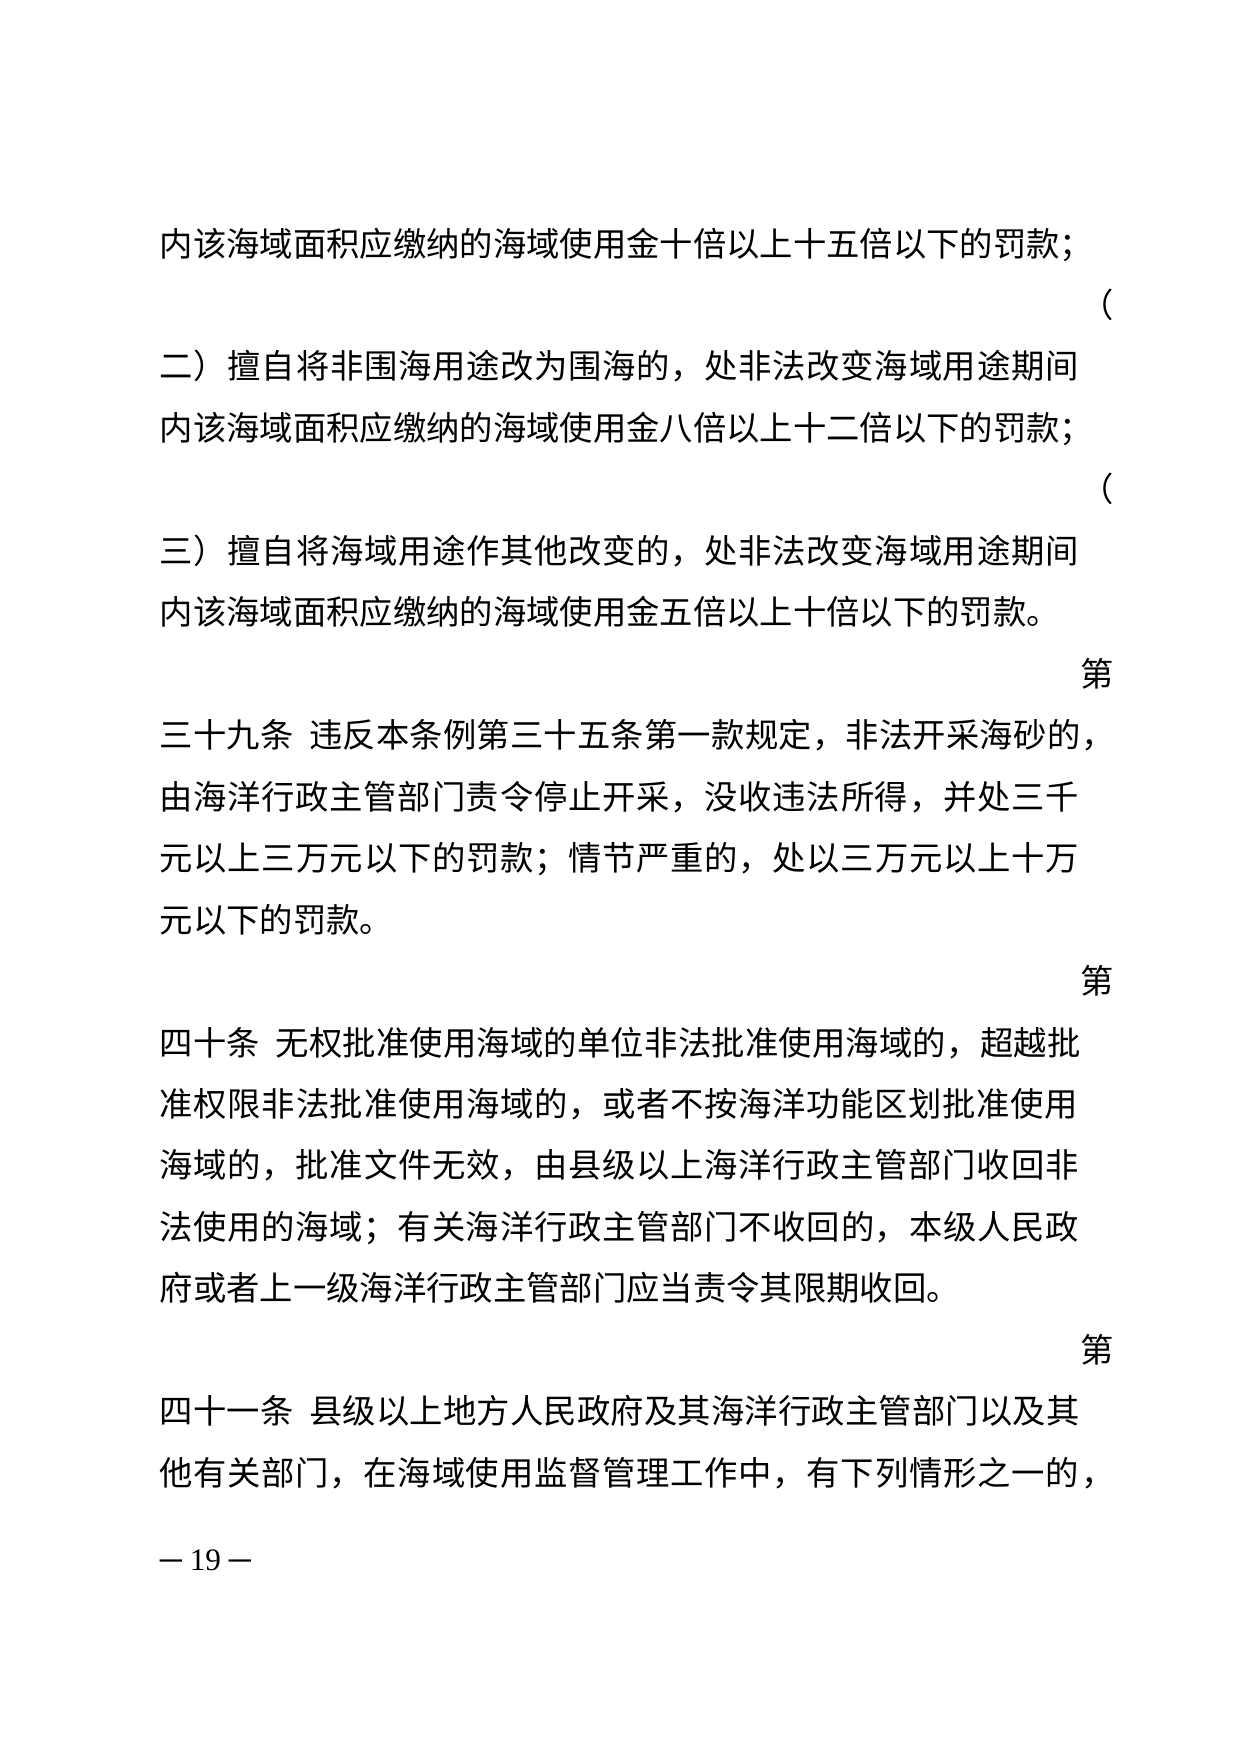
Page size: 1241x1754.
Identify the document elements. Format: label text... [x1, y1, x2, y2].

text 第四十条 无权批准使用海域的单位非法批准使用海域的，超越批准权限非法批准使用海域的，或者不按海洋功能区划批准使用海域的，批准文件无效，由县级以上海洋行政主管部门收回非法使用的海域；有关海洋行政主管部门不收回的，本级人民政府或者上一级海洋行政主管部门应当责令其限期收回。 [159, 944, 1081, 1313]
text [159, 207, 1081, 268]
text （二）擅自将非围海用途改为围海的，处非法改变海域用途期间内该海域面积应缴纳的海域使用金八倍以上十二倍以下的罚款； [159, 268, 1081, 453]
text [159, 1313, 1081, 1497]
text 第三十九条 违反本条例第三十五条第一款规定，非法开采海砂的，由海洋行政主管部门责令停止开采，没收违法所得，并处三千元以上三万元以下的罚款；情节严重的，处以三万元以上十万元以下的罚款。 [159, 637, 1081, 944]
text （三）擅自将海域用途作其他改变的，处非法改变海域用途期间内该海域面积应缴纳的海域使用金五倍以上十倍以下的罚款。 [159, 453, 1081, 637]
